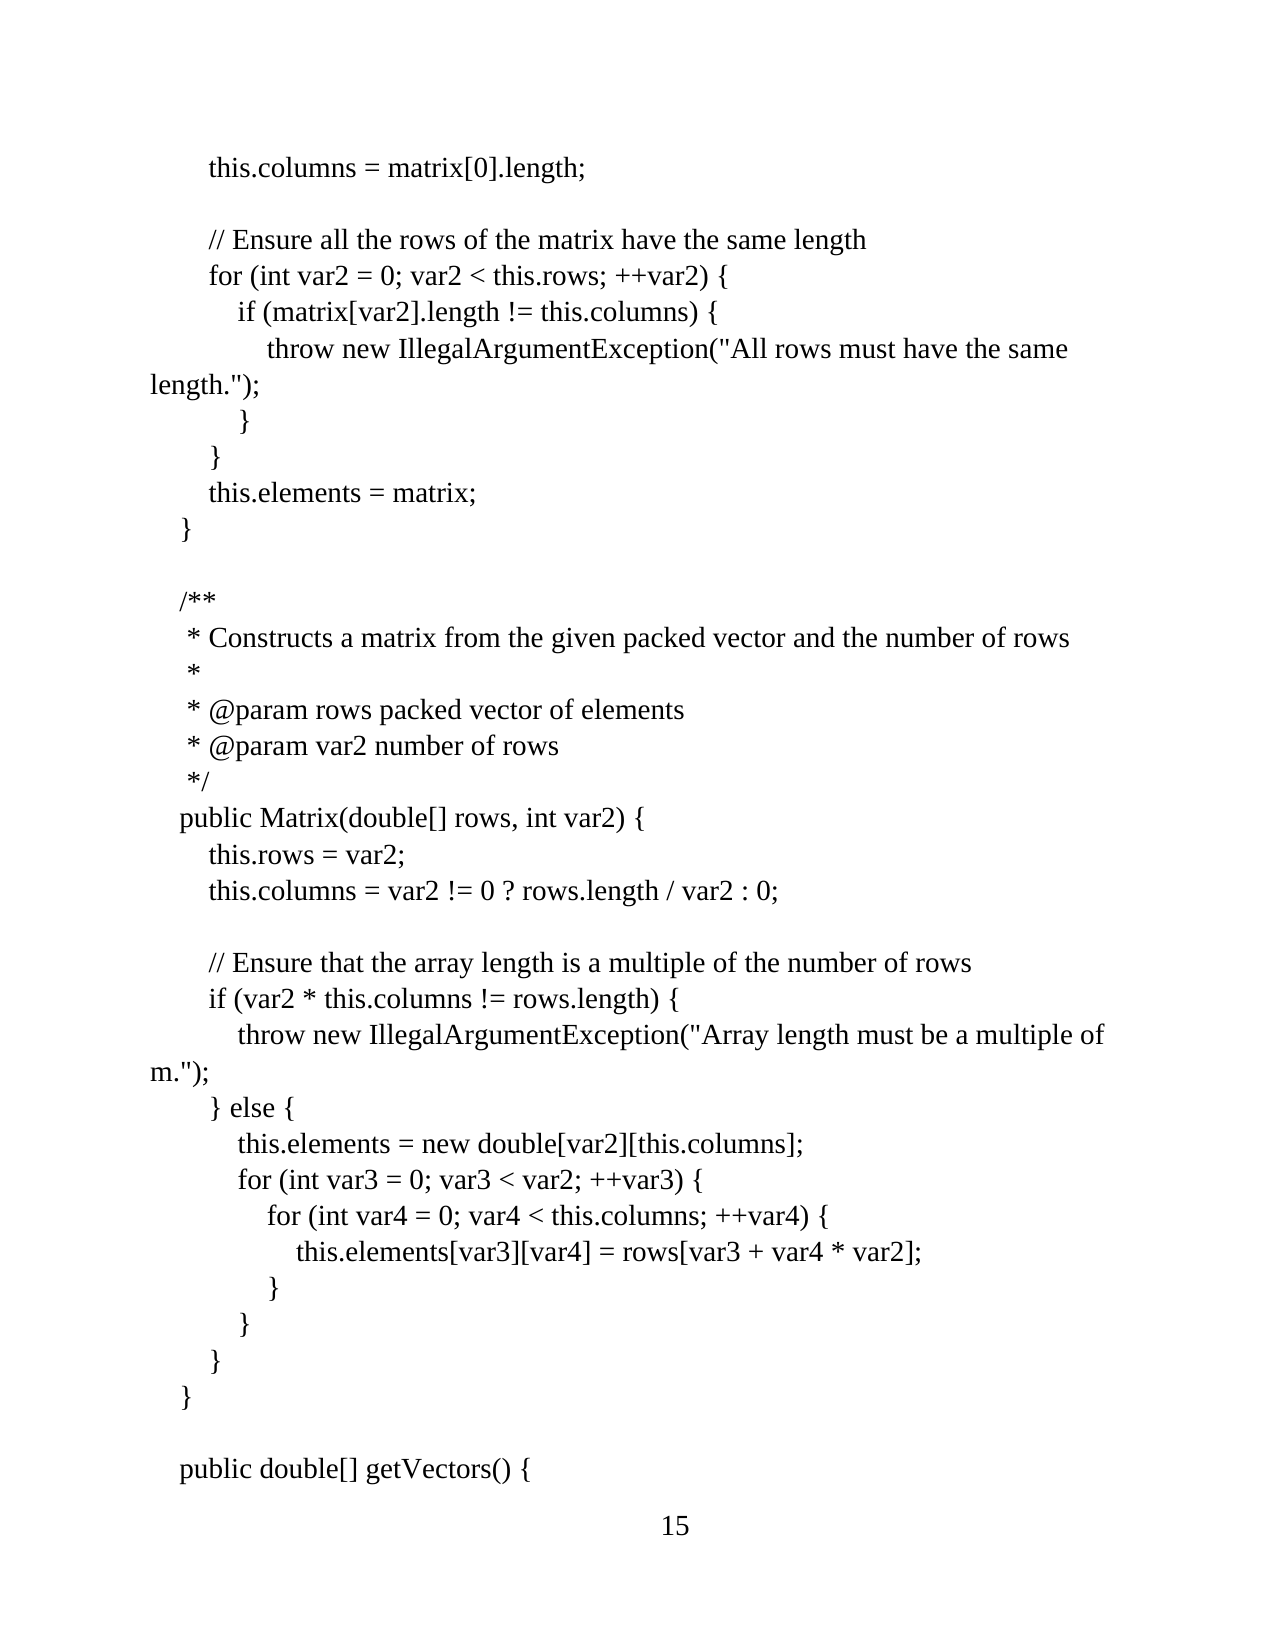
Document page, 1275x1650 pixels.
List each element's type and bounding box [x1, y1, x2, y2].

text [150, 150, 1125, 1485]
